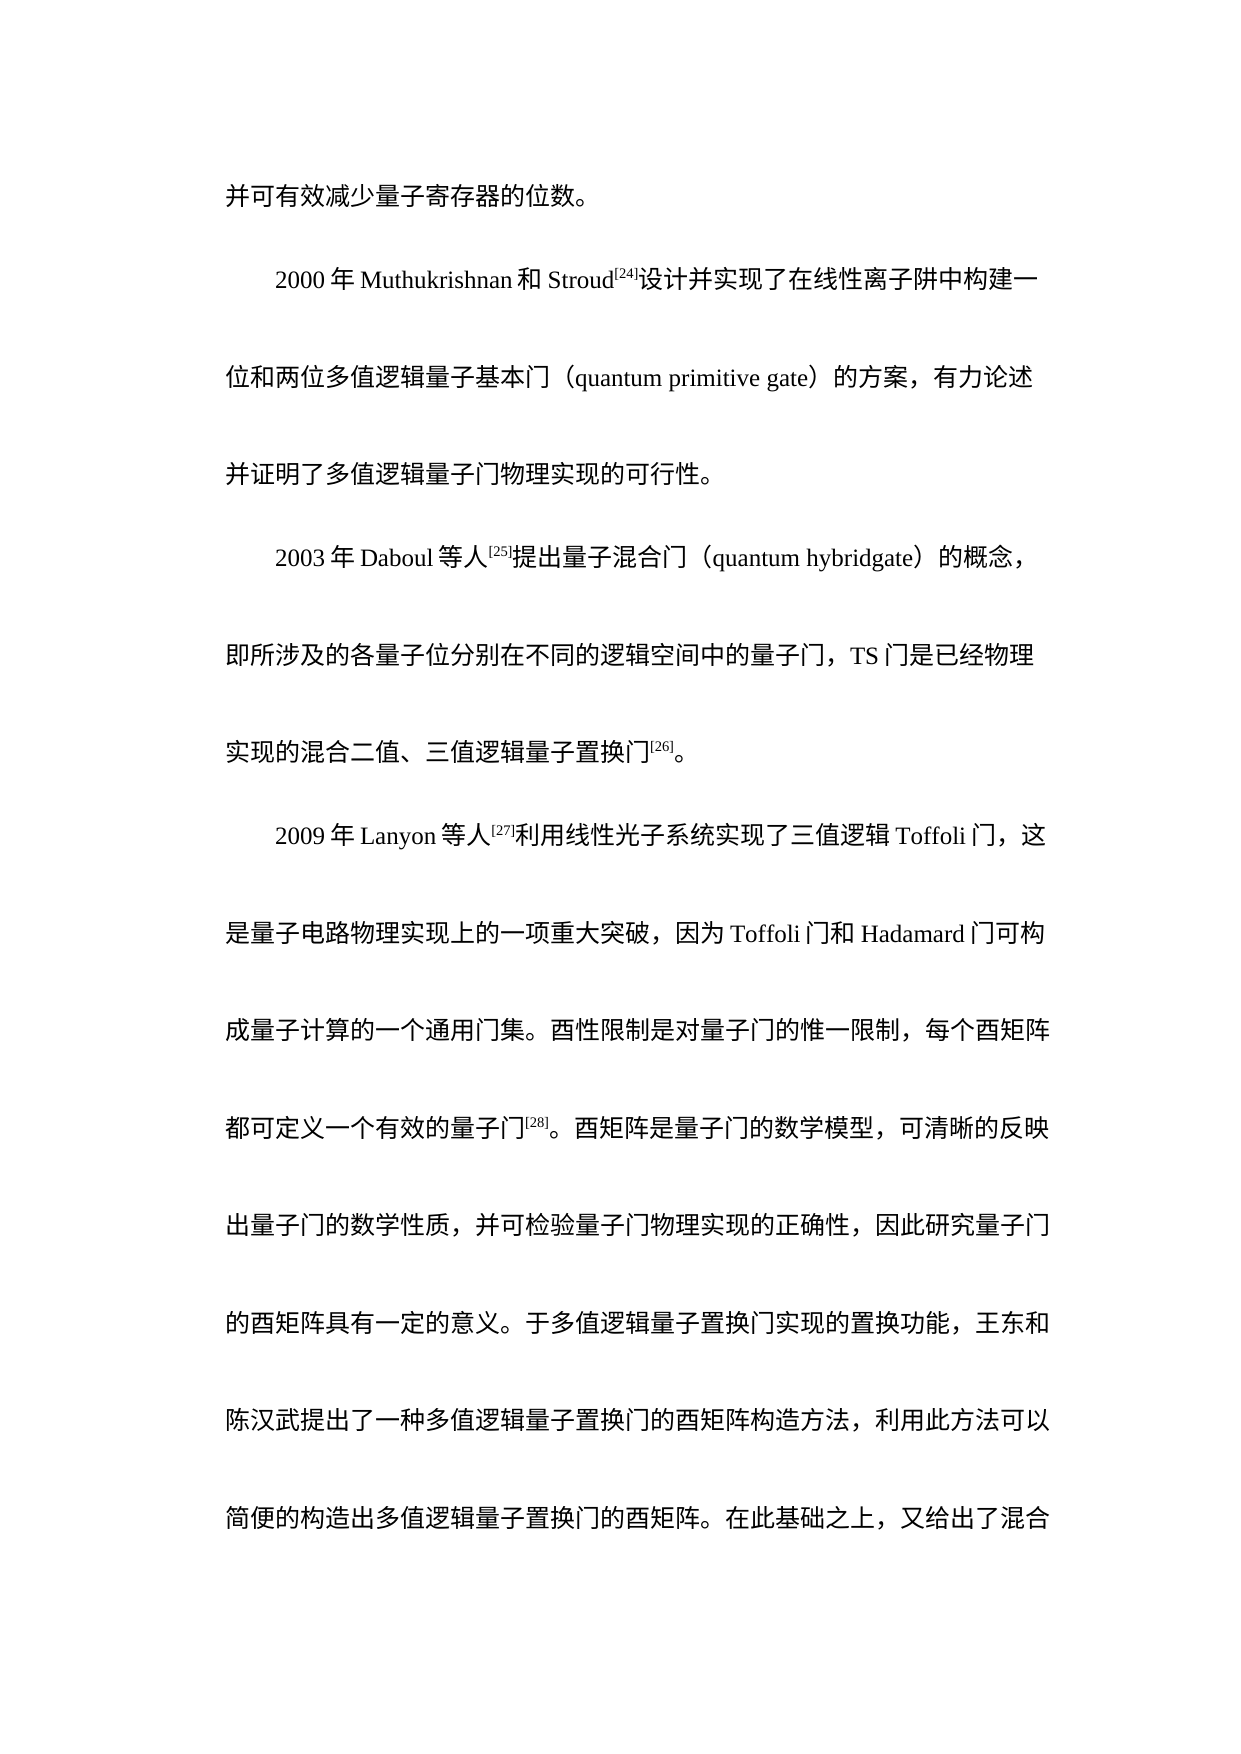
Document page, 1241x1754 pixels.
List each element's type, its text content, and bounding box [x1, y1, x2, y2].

list 2000年Muthukrishnan和Stroud[24]设计并实现了在线性离子阱中构建一位和两位多值逻辑量子基本门（quantum primitive gate）的方案，有力论述并证明了多值逻辑量子门物理实现的可行性。 [225, 245, 1053, 505]
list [225, 801, 1053, 1549]
list 2003年Daboul等人[25]提出量子混合门（quantum hybridgate）的概念，即所涉及的各量子位分别在不同的逻辑空间中的量子门，TS门是已经物理实现的混合二值、三值逻辑量子置换门[26]。 [225, 523, 1053, 783]
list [225, 162, 1053, 227]
